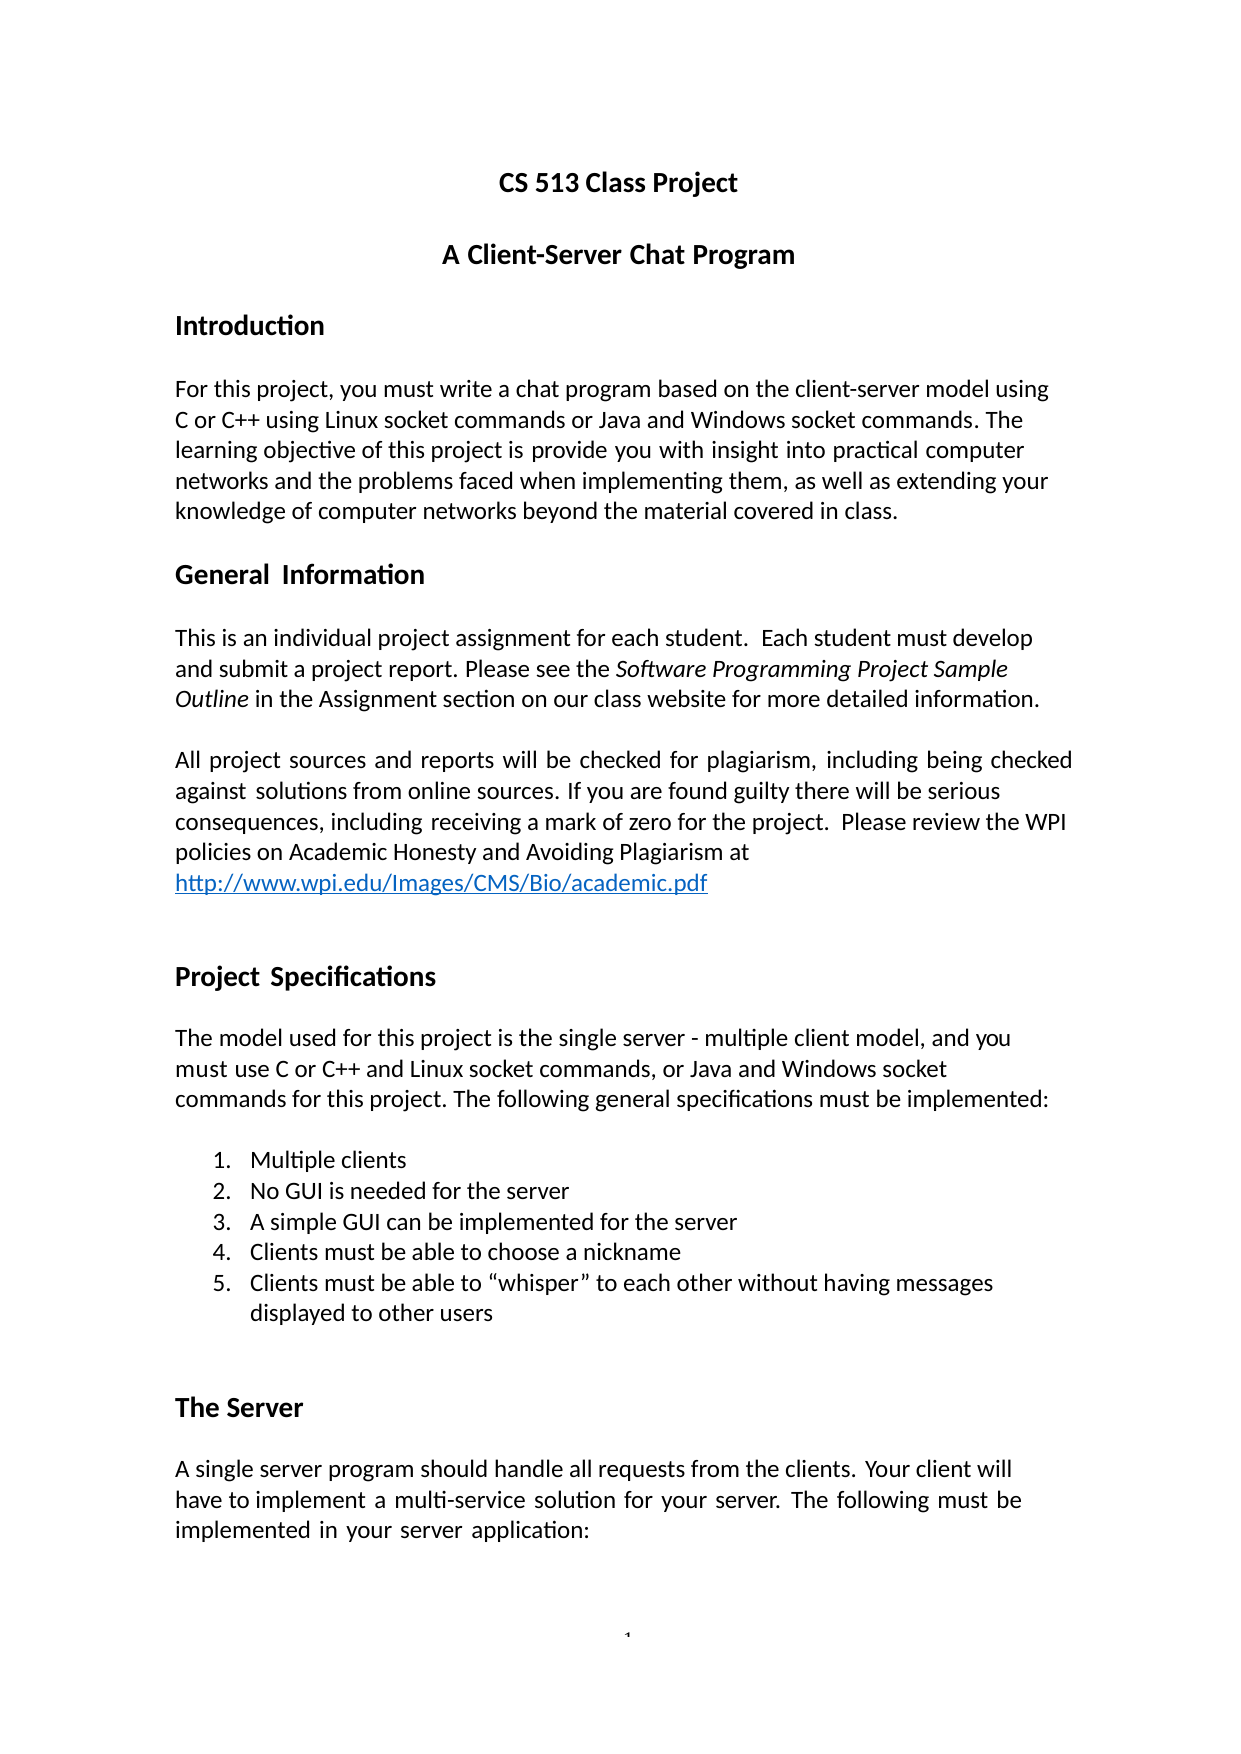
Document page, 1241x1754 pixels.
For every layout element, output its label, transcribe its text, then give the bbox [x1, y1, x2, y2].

subtitle The Server [175, 1389, 1065, 1424]
list A simple GUI can be implemented for the server [212, 1206, 1054, 1236]
text For this project, you must write a chat program based on the client-server model using C or C++ using Linux socket commands or Java and Windows socket commands. The learning objective of this project is provide you with insight into practical computer networks and the problems faced when implementing them, as well as extending your knowledge of computer networks beyond the material covered in class. [175, 373, 1054, 526]
list No GUI is needed for the server [212, 1175, 1054, 1206]
text The model used for this project is the single server - multiple client model, and you must use C or C++ and Linux socket commands, or Java and Windows socket commands for this project. The following general specifications must be implemented: [175, 1023, 1054, 1114]
text A single server program should handle all requests from the clients. Your client will have to implement a multi-service solution for your server. The following must be implemented in your server application: [175, 1453, 1054, 1545]
text All project sources and reports will be checked for plagiarism, including being checked against solutions from online sources. If you are found guilty there will be serious consequences, including receiving a mark of zero for the project. Please review the WPI policies on Academic Honesty and Avoiding Plagiarism at http://www.wpi.edu/Images/CMS/Bio/academic.pdf [175, 744, 1099, 897]
list Clients must be able to “whisper” to each other without having messages displayed to other users [212, 1267, 1054, 1328]
text CS 513 Class Project [175, 164, 1062, 200]
subtitle General Information [175, 556, 1065, 592]
text Introduction [175, 307, 1065, 343]
subtitle Project Specifications [175, 958, 1065, 994]
text A Client-Server Chat Program [175, 236, 1062, 271]
text This is an individual project assignment for each student. Each student must develop and submit a project report. Please see the Software Programming Project Sample Outline in the Assignment section on our class website for more detailed information. [175, 622, 1054, 714]
list Clients must be able to choose a nickname [212, 1236, 1065, 1267]
list Multiple clients [212, 1145, 1054, 1175]
